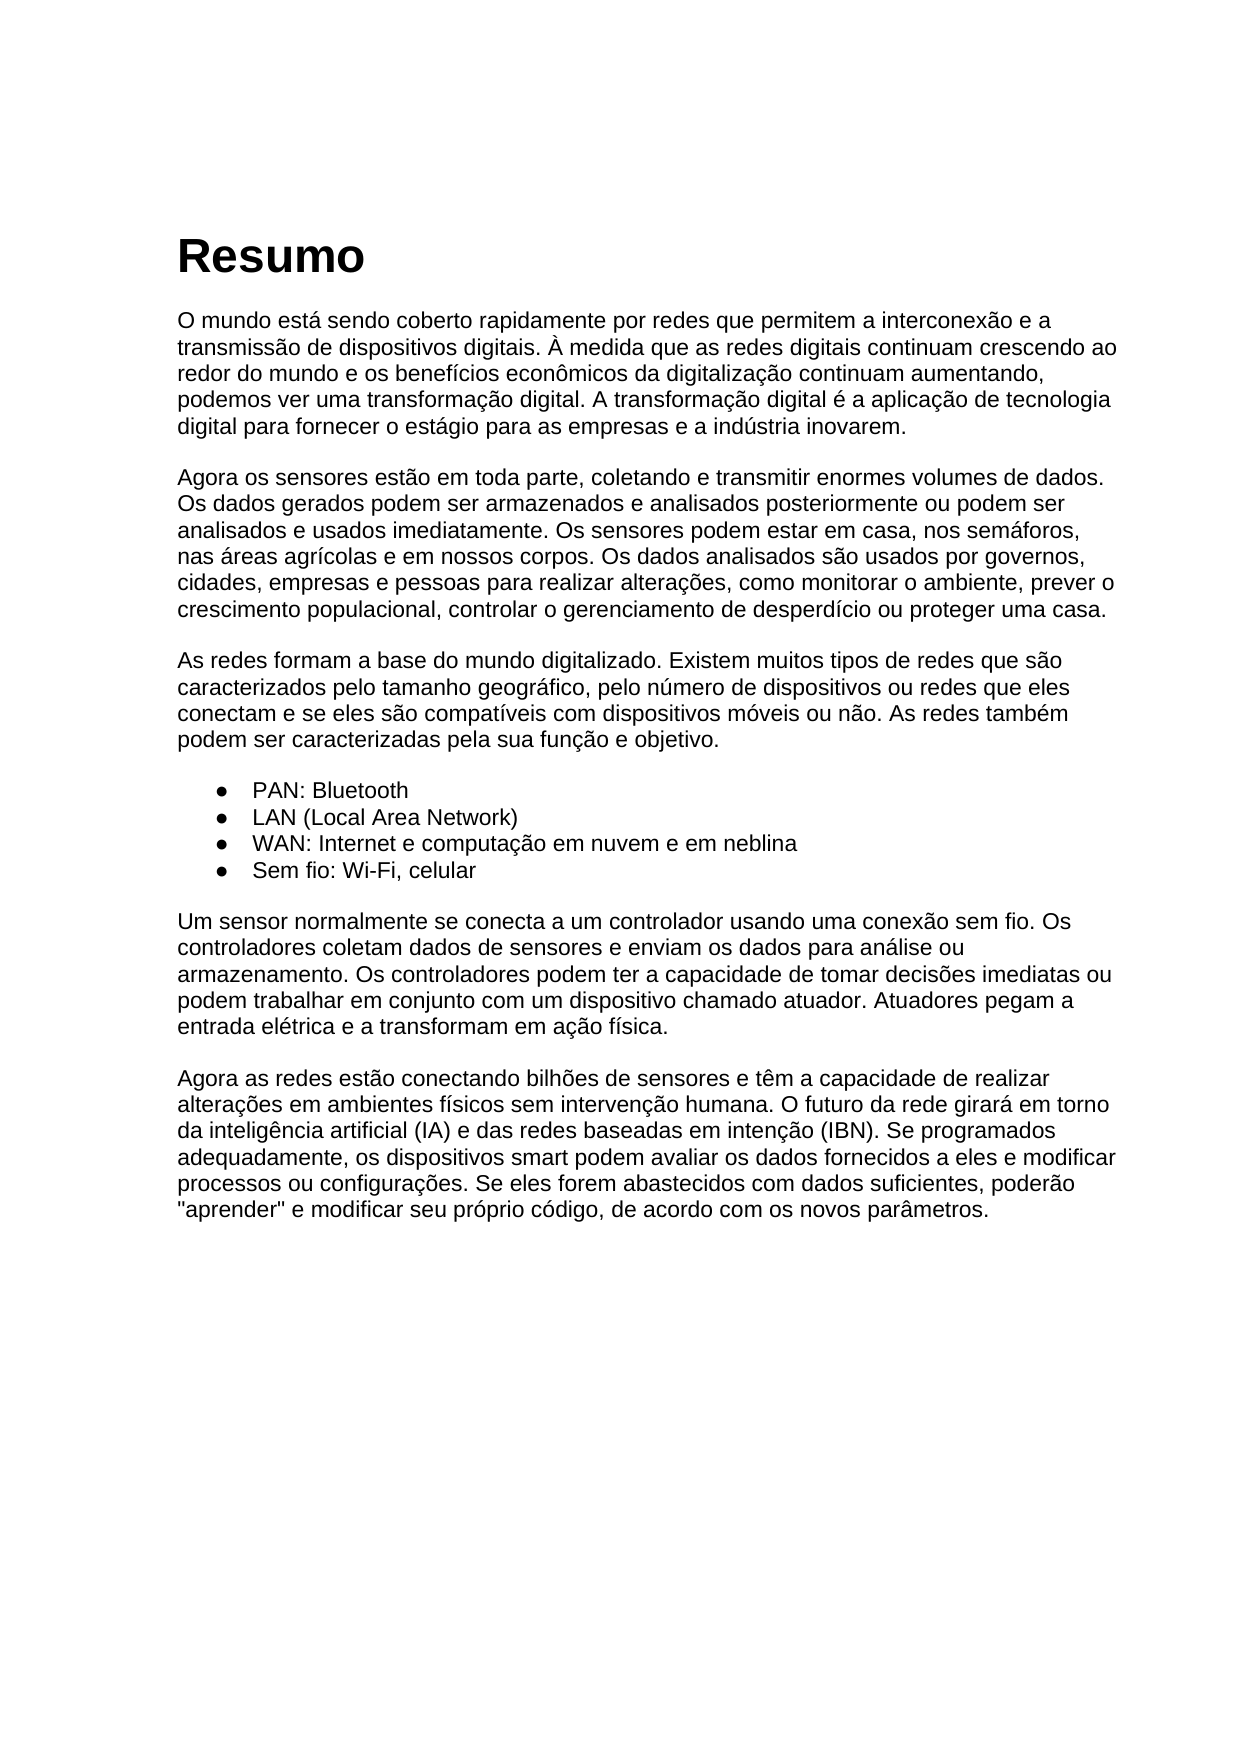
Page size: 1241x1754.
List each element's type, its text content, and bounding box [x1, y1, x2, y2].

list LAN (Local Area Network) [214, 804, 1122, 830]
text O mundo está sendo coberto rapidamente por redes que permitem a interconexão e a transmissão de dispositivos digitais. À medida que as redes digitais continuam crescendo ao redor do mundo e os benefícios econômicos da digitalização continuam aumentando, podemos ver uma transformação digital. A transformação digital é a aplicação de tecnologia digital para fornecer o estágio para as empresas e a indústria inovarem. [177, 307, 1122, 439]
subtitle Resumo [177, 227, 1122, 282]
text As redes formam a base do mundo digitalizado. Existem muitos tipos de redes que são caracterizados pelo tamanho geográfico, pelo número de dispositivos ou redes que eles conectam e se eles são compatíveis com dispositivos móveis ou não. As redes também podem ser caracterizadas pela sua função e objetivo. [177, 647, 1122, 752]
list WAN: Internet e computação em nuvem e em neblina [214, 830, 1122, 857]
list PAN: Bluetooth [214, 777, 1122, 804]
text Agora os sensores estão em toda parte, coletando e transmitir enormes volumes de dados. Os dados gerados podem ser armazenados e analisados posteriormente ou podem ser analisados e usados imediatamente. Os sensores podem estar em casa, nos semáforos, nas áreas agrícolas e em nossos corpos. Os dados analisados são usados por governos, cidades, empresas e pessoas para realizar alterações, como monitorar o ambiente, prever o crescimento populacional, controlar o gerenciamento de desperdício ou proteger uma casa. [177, 464, 1122, 622]
list Sem fio: Wi-Fi, celular [214, 857, 1122, 883]
text Um sensor normalmente se conecta a um controlador usando uma conexão sem fio. Os controladores coletam dados de sensores e enviam os dados para análise ou armazenamento. Os controladores podem ter a capacidade de tomar decisões imediatas ou podem trabalhar em conjunto com um dispositivo chamado atuador. Atuadores pegam a entrada elétrica e a transformam em ação física. [177, 908, 1122, 1040]
text Agora as redes estão conectando bilhões de sensores e têm a capacidade de realizar alterações em ambientes físicos sem intervenção humana. O futuro da rede girará em torno da inteligência artificial (IA) e das redes baseadas em intenção (IBN). Se programados adequadamente, os dispositivos smart podem avaliar os dados fornecidos a eles e modificar processos ou configurações. Se eles forem abastecidos com dados suficientes, poderão "aprender" e modificar seu próprio código, de acordo com os novos parâmetros. [177, 1065, 1122, 1223]
